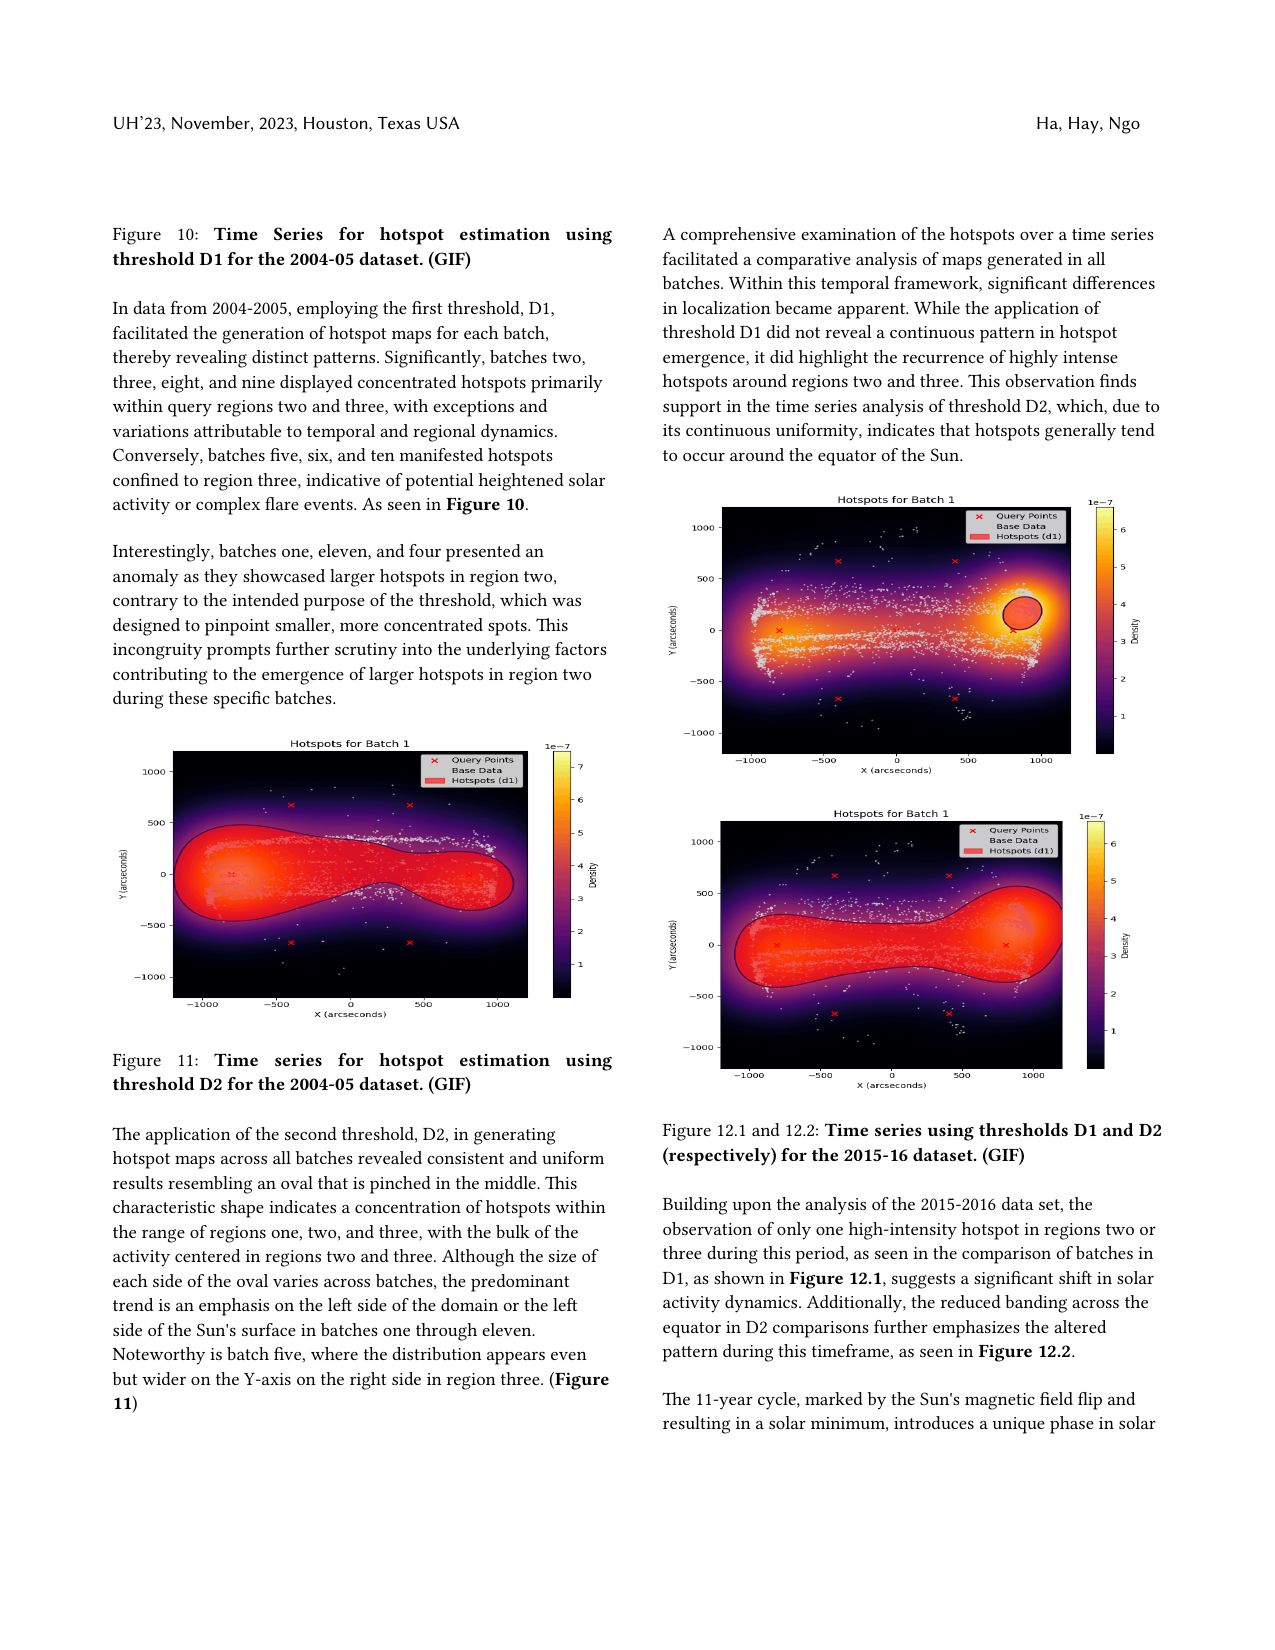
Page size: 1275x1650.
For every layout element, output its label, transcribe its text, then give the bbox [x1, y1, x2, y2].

picture [112, 735, 604, 1023]
text Figure 12.1 and 12.2: Time series using thresholds D1 and D2 (respectively) for the 2015-16 dataset. (GIF) [662, 1120, 1162, 1166]
text The application of the second threshold, D2, in generating hotspot maps across all batches revealed consistent and uniform results resembling an oval that is pinched in the middle. This characteristic shape indicates a concentration of hotspots within the range of regions one, two, and three, with the bulk of the activity centered in regions two and three. Although the size of each side of the oval varies across batches, the predominant trend is an emphasis on the left side of the domain or the left side of the Sun's surface in batches one through eleven. Noteworthy is batch five, where the distribution appears even but wider on the Y-axis on the right side in region three. (Figure 11) [112, 1123, 612, 1414]
text In data from 2004-2005, employing the first threshold, D1, facilitated the generation of hotspot maps for each batch, thereby revealing distinct patterns. Significantly, batches two, three, eight, and nine displayed concentrated hotspots primarily within query regions two and three, with exceptions and variations attributable to temporal and regional dynamics. Conversely, batches five, six, and ten manifested hotspots confined to region three, indicative of potential heightened solar activity or complex flare events. As seen in Figure 10. [112, 298, 612, 515]
picture [662, 491, 1146, 779]
picture [662, 805, 1136, 1094]
text Figure 10: Time Series for hotspot estimation using threshold D1 for the 2004-05 dataset. (GIF) [112, 224, 612, 270]
text Building upon the analysis of the 2015-2016 data set, the observation of only one high-intensity hotspot in regions two or three during this period, as seen in the comparison of batches in D1, as shown in Figure 12.1, suggests a significant shift in solar activity dynamics. Additionally, the reduced banding across the equator in D2 comparisons further emphasizes the altered pattern during this timeframe, as seen in Figure 12.2. [662, 1194, 1162, 1362]
text Figure 11: Time series for hotspot estimation using threshold D2 for the 2004-05 dataset. (GIF) [112, 1049, 612, 1095]
text A comprehensive examination of the hotspots over a time series facilitated a comparative analysis of maps generated in all batches. Within this temporal framework, significant differences in localization became apparent. While the application of threshold D1 did not reveal a continuous pattern in hotspot emergence, it did highlight the recurrence of highly intense hotspots around regions two and three. This observation finds support in the time series analysis of threshold D2, which, due to its continuous uniformity, indicates that hotspots generally tend to occur around the equator of the Sun. [662, 224, 1162, 466]
text Interestingly, batches one, eleven, and four presented an anomaly as they showcased larger hotspots in region two, contrary to the intended purpose of the threshold, which was designed to pinpoint smaller, more concentrated spots. This incongruity prompts further scrutiny into the underlying factors contributing to the emergence of larger hotspots in region two during these specific batches. [112, 541, 612, 709]
